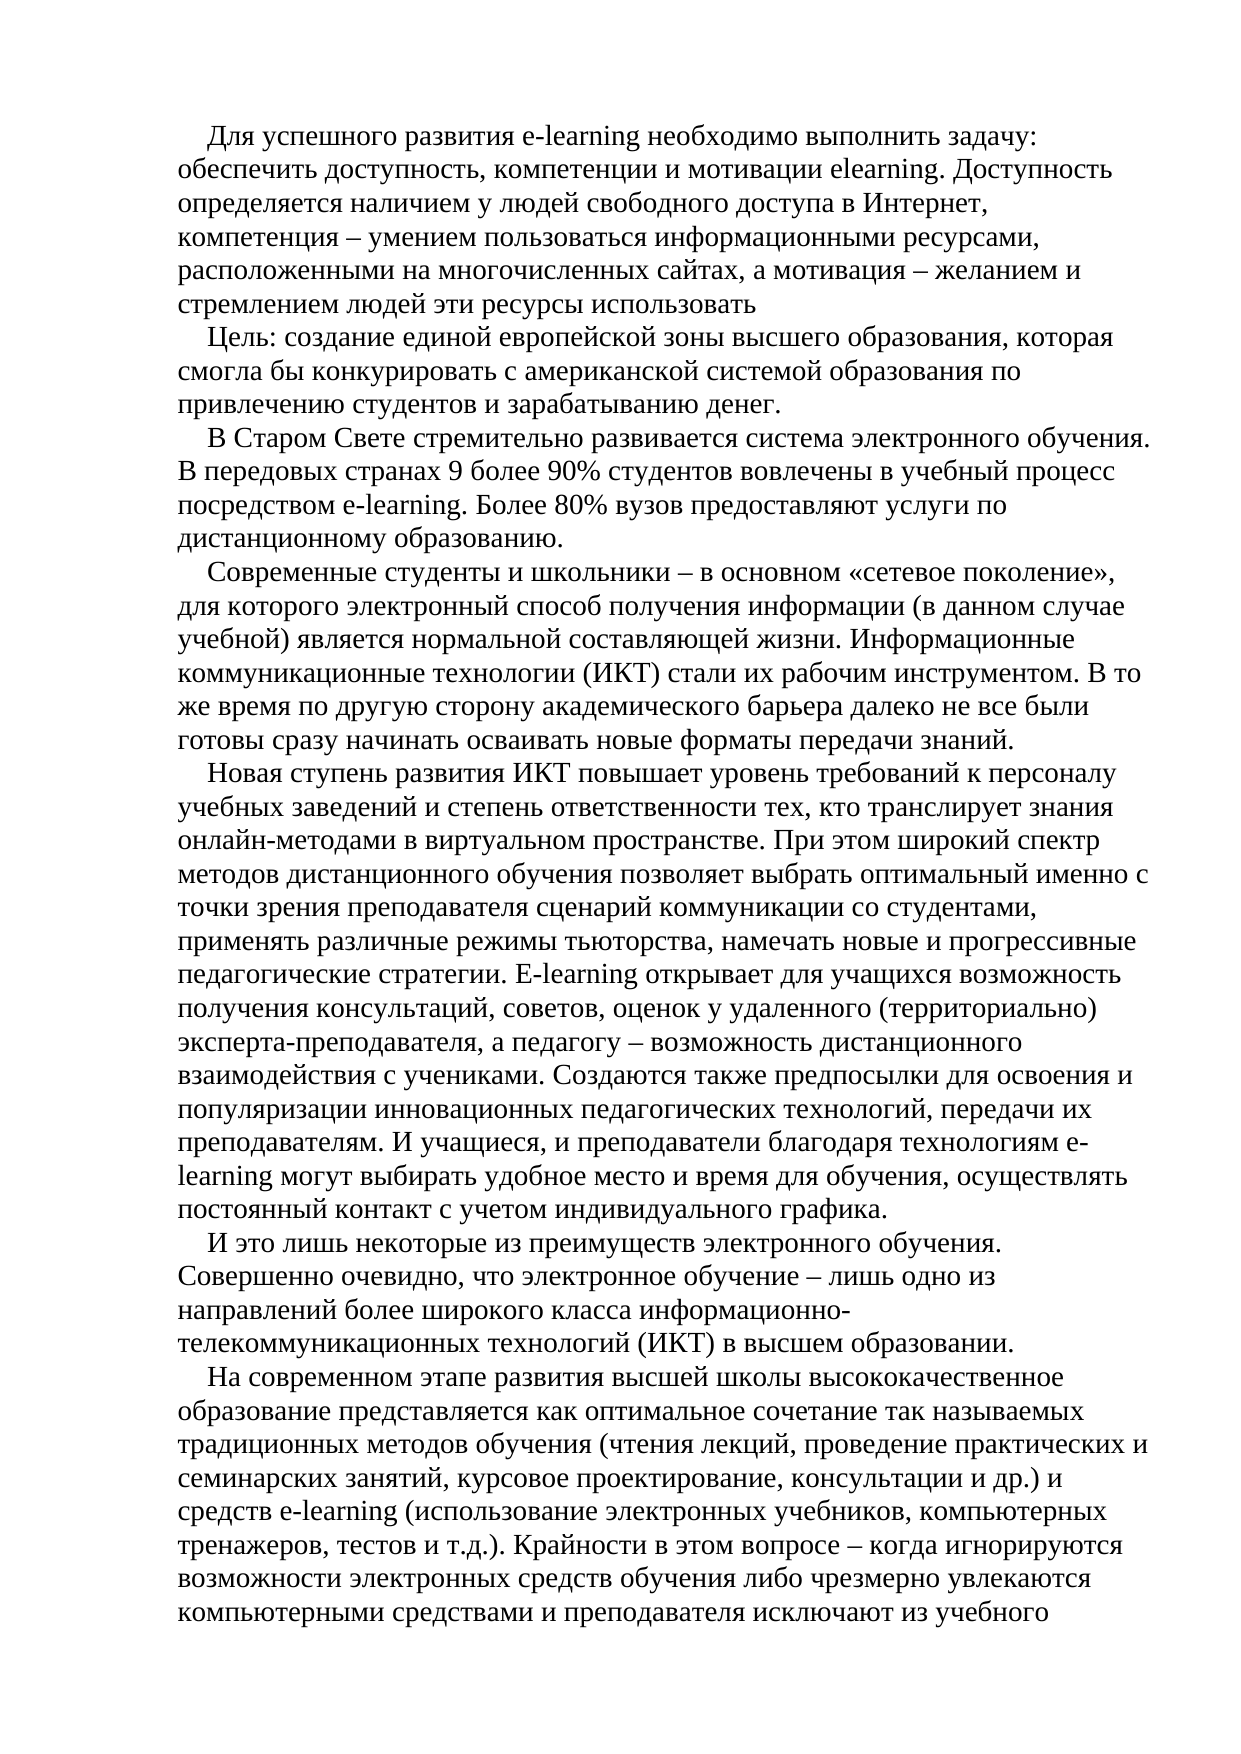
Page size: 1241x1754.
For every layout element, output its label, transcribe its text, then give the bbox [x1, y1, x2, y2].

text И это лишь некоторые из преимуществ электронного обучения. Совершенно очевидно, что электронное обучение – лишь одно из направлений более широкого класса информационно-телекоммуникационных технологий (ИКТ) в высшем образовании. [177, 1225, 1152, 1359]
text Новая ступень развития ИКТ повышает уровень требований к персоналу учебных заведений и степень ответственности тех, кто транслирует знания онлайн-методами в виртуальном пространстве. При этом широкий спектр методов дистанционного обучения позволяет выбрать оптимальный именно с точки зрения преподавателя сценарий коммуникации со студентами, применять различные режимы тьюторства, намечать новые и прогрессивные педагогические стратегии. E-learning открывает для учащихся возможность получения консультаций, советов, оценок у удаленного (территориально) эксперта-преподавателя, а педагогу – возможность дистанционного взаимодействия с учениками. Создаются также предпосылки для освоения и популяризации инновационных педагогических технологий, передачи их преподавателям. И учащиеся, и преподаватели благодаря технологиям e-learning могут выбирать удобное место и время для обучения, осуществлять постоянный контакт с учетом индивидуального графика. [177, 755, 1152, 1225]
text Для успешного развития e-learning необходимо выполнить задачу: обеспечить доступность, компетенции и мотивации elearning. Доступность определяется наличием у людей свободного доступа в Интернет, компетенция – умением пользоваться информационными ресурсами, расположенными на многочисленных сайтах, а мотивация – желанием и стремлением людей эти ресурсы использовать [177, 118, 1152, 319]
text Цель: создание единой европейской зоны высшего образования, которая смогла бы конкурировать с американской системой образования по привлечению студентов и зарабатыванию денег. [177, 319, 1152, 420]
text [177, 1359, 1152, 1627]
text В Старом Свете стремительно развивается система электронного обучения. В передовых странах 9 более 90% студентов вовлечены в учебный процесс посредством e-learning. Более 80% вузов предоставляют услуги по дистанционному образованию. [177, 420, 1152, 554]
text Современные студенты и школьники – в основном «сетевое поколение», для которого электронный способ получения информации (в данном случае учебной) является нормальной составляющей жизни. Информационные коммуникационные технологии (ИКТ) стали их рабочим инструментом. В то же время по другую сторону академического барьера далеко не все были готовы сразу начинать осваивать новые форматы передачи знаний. [177, 554, 1152, 755]
